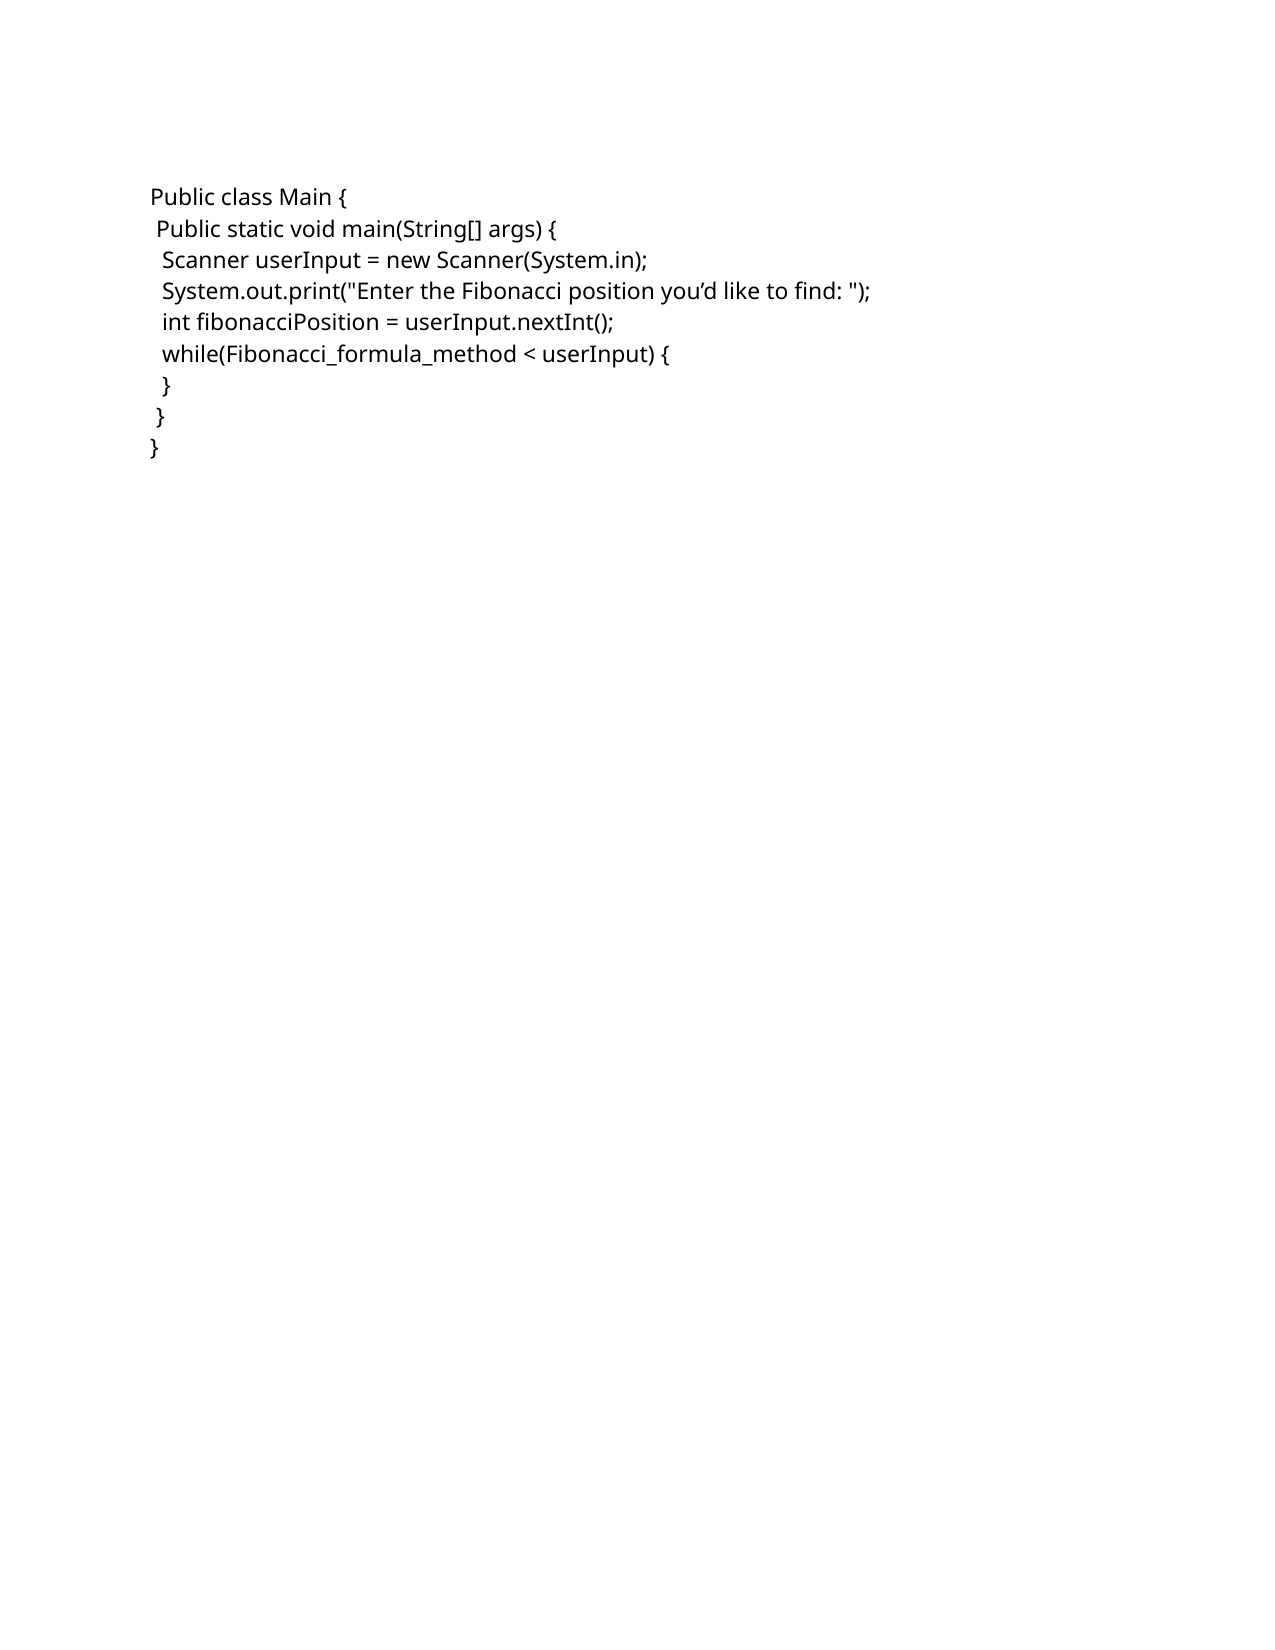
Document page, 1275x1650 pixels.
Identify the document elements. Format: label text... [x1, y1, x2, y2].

text int fibonacciPosition = userInput.nextInt(); [150, 306, 1125, 337]
text while(Fibonacci_formula_method < userInput) { [150, 337, 1125, 369]
text Public static void main(String[] args) { [150, 212, 1125, 244]
text System.out.print("Enter the Fibonacci position you’d like to find: "); [150, 275, 1125, 306]
text Public class Main { [150, 181, 1125, 212]
text } [150, 431, 1125, 462]
text Scanner userInput = new Scanner(System.in); [150, 244, 1125, 275]
text } [150, 369, 1125, 400]
text } [150, 400, 1125, 431]
